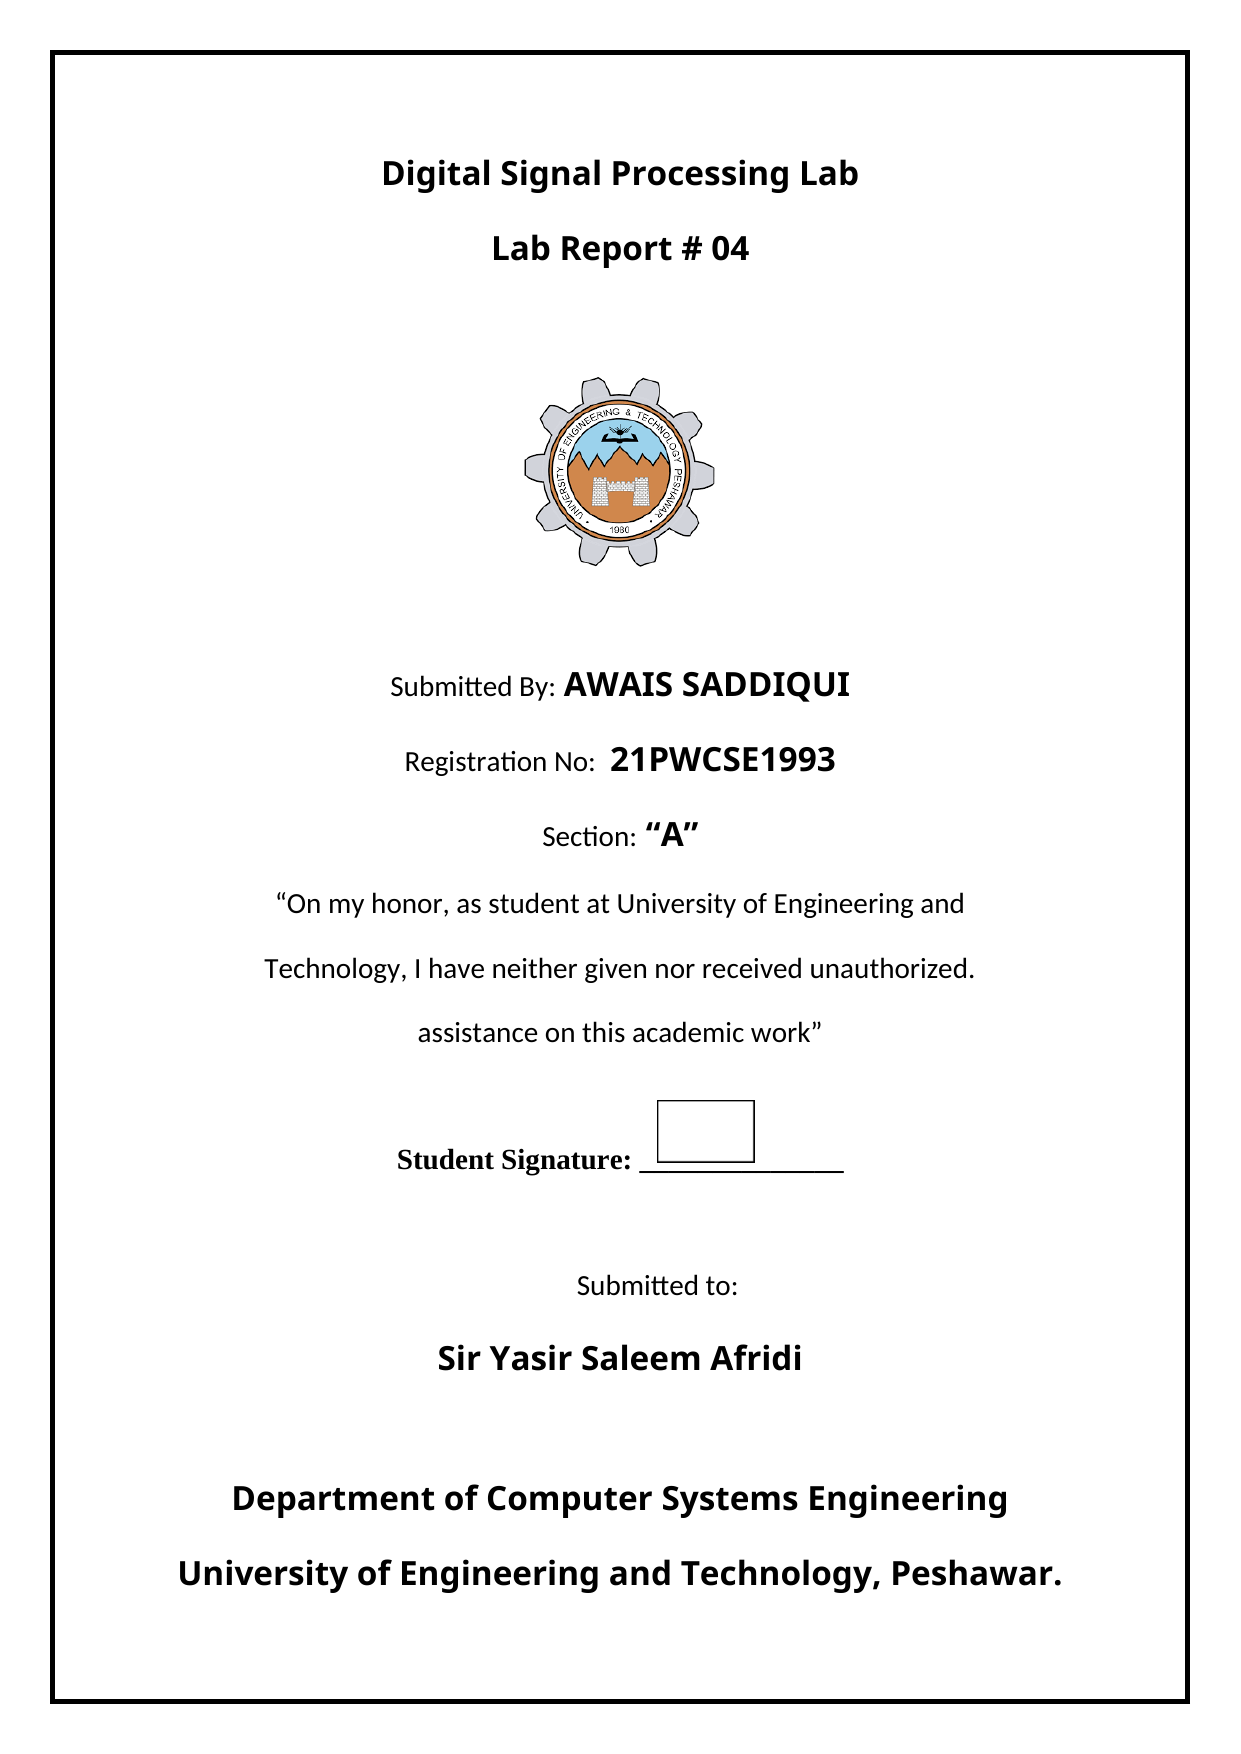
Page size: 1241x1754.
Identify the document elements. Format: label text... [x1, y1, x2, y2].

text assistance on this academic work” [150, 1014, 1090, 1050]
text Section: “A” [150, 810, 1090, 856]
text “On my honor, as student at University of Engineering and [150, 885, 1090, 921]
text Registration No: 21PWCSE1993 [150, 736, 1090, 781]
picture [520, 373, 720, 570]
picture [657, 1100, 755, 1163]
text Submitted to: [150, 1267, 1090, 1303]
text Digital Signal Processing Lab [150, 150, 1090, 195]
text Student Signature: ______________ [150, 1142, 1090, 1176]
text Submitted By: AWAIS SADDIQUI [150, 661, 1090, 707]
text University of Engineering and Technology, Peshawar. [150, 1549, 1090, 1595]
text Sir Yasir Saleem Afridi [150, 1335, 1090, 1381]
text Department of Computer Systems Engineering [150, 1475, 1090, 1520]
text Lab Report # 04 [150, 224, 1090, 270]
text Technology, I have neither given nor received unauthorized. [150, 950, 1090, 985]
